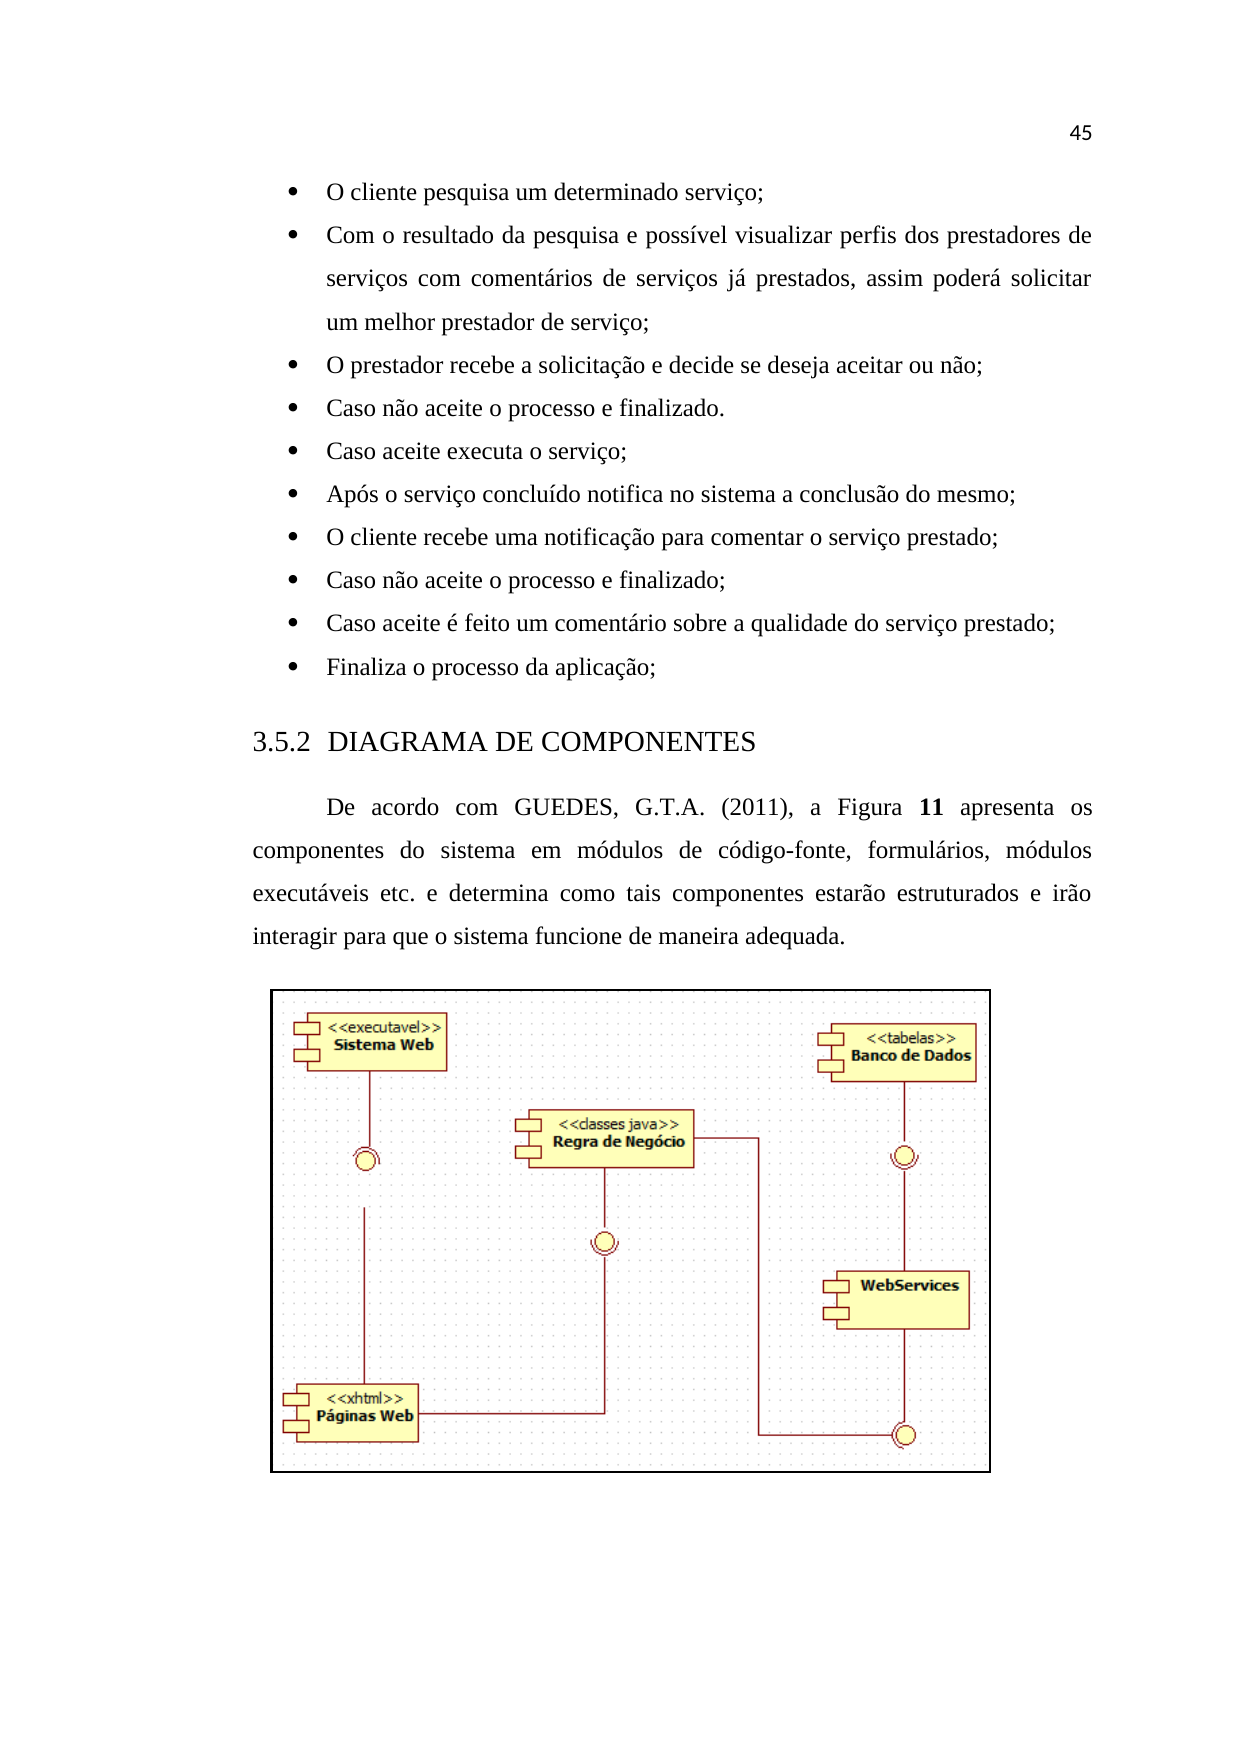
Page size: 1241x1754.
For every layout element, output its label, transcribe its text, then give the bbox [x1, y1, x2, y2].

list Após o serviço concluído notifica no sistema a conclusão do mesmo; [288, 479, 1092, 508]
list O prestador recebe a solicitação e decide se deseja aceitar ou não; [288, 350, 1092, 378]
list Caso aceite executa o serviço; [288, 436, 1092, 465]
list Caso não aceite o processo e finalizado. [288, 393, 1092, 422]
text De acordo com GUEDES, G.T.A. (2011), a Figura 11 apresenta os componentes do sistema em módulos de código-fonte, formulários, módulos executáveis etc. e determina como tais componentes estarão estruturados e irão interagir para que o sistema funcione de maneira adequada. [252, 792, 1092, 950]
subtitle Diagrama de componentes [252, 724, 1092, 757]
list O cliente recebe uma notificação para comentar o serviço prestado; [288, 522, 1092, 551]
list Caso não aceite o processo e finalizado; [288, 565, 1092, 594]
picture [273, 991, 989, 1471]
list O cliente pesquisa um determinado serviço; [288, 177, 1092, 206]
list Caso aceite é feito um comentário sobre a qualidade do serviço prestado; [288, 608, 1092, 637]
list Finaliza o processo da aplicação; [288, 652, 1092, 680]
